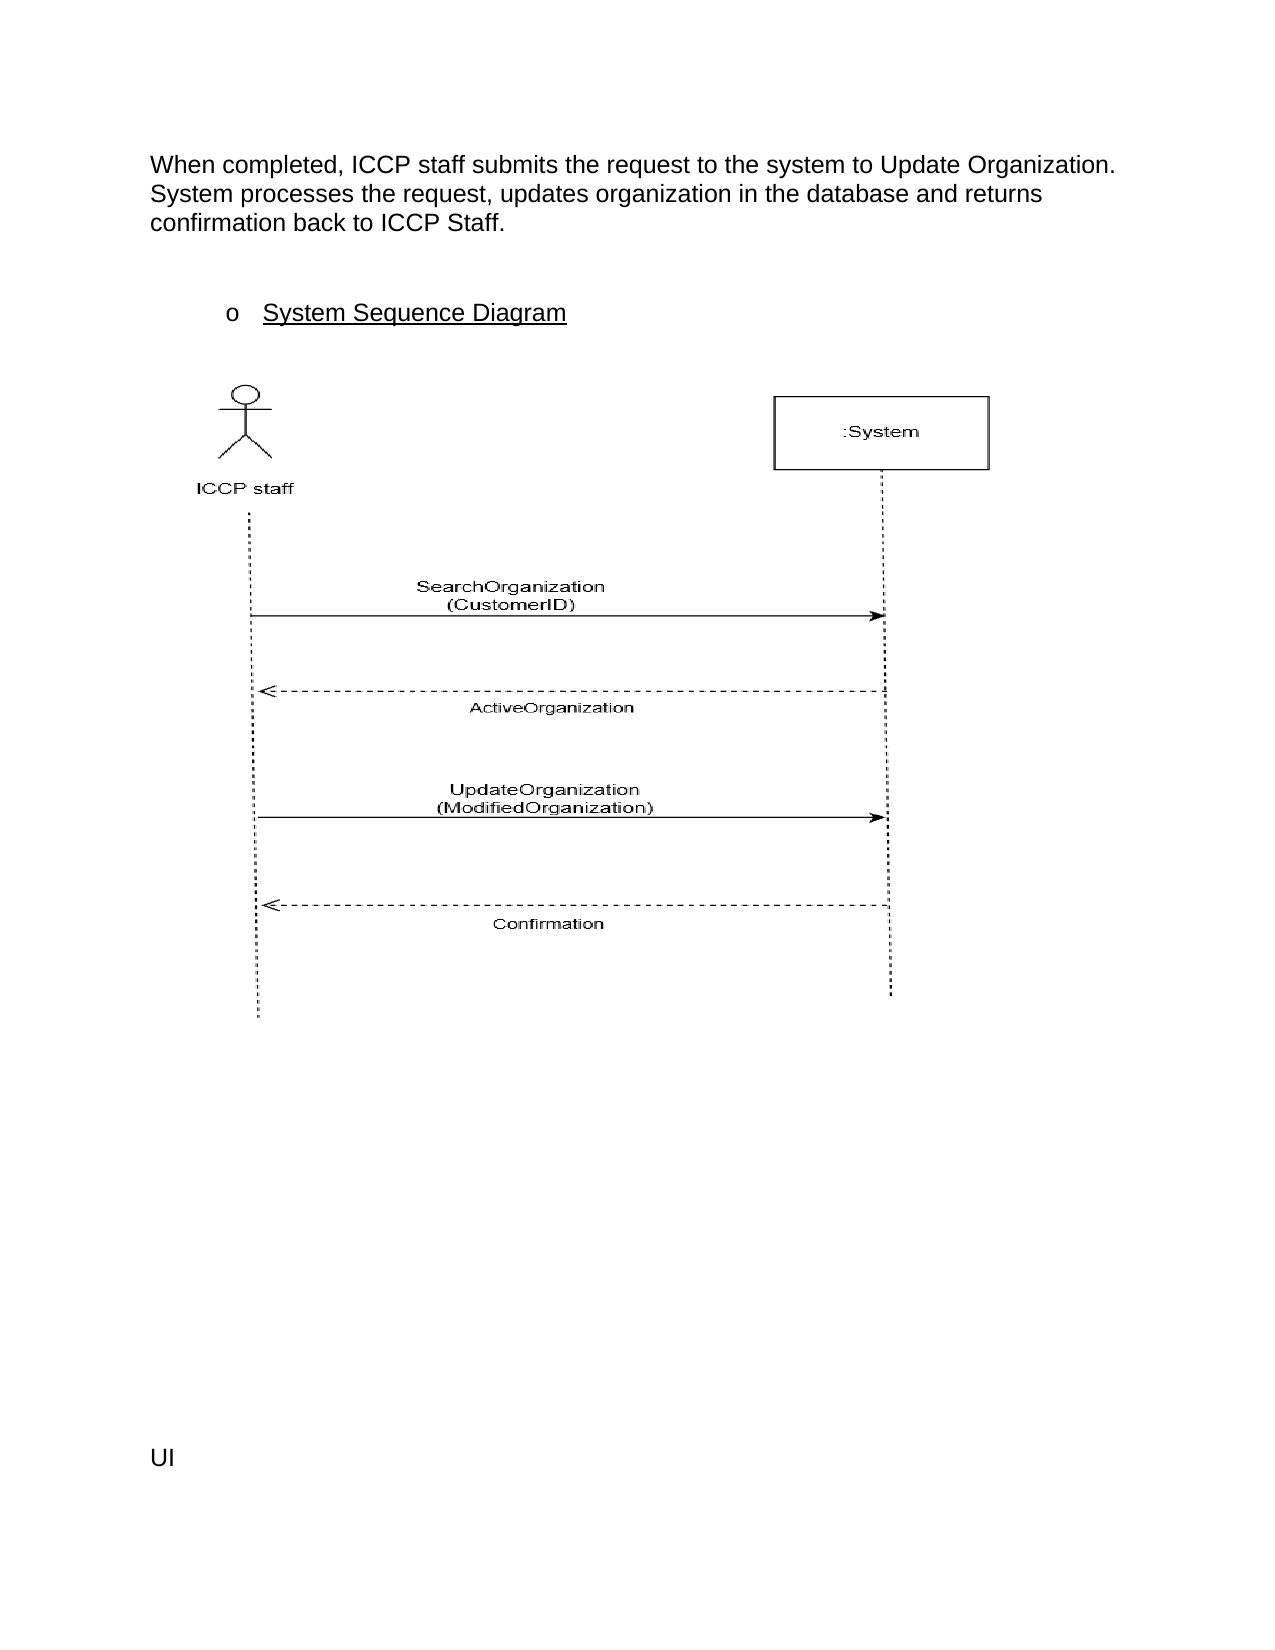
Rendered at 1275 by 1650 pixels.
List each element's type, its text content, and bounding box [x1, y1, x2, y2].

picture [150, 374, 1045, 1018]
list System Sequence Diagram [225, 298, 1125, 329]
text UI [150, 1443, 1125, 1472]
text When completed, ICCP staff submits the request to the system to Update Organization. System processes the request, updates organization in the database and returns confirmation back to ICCP Staff. [150, 150, 1125, 236]
